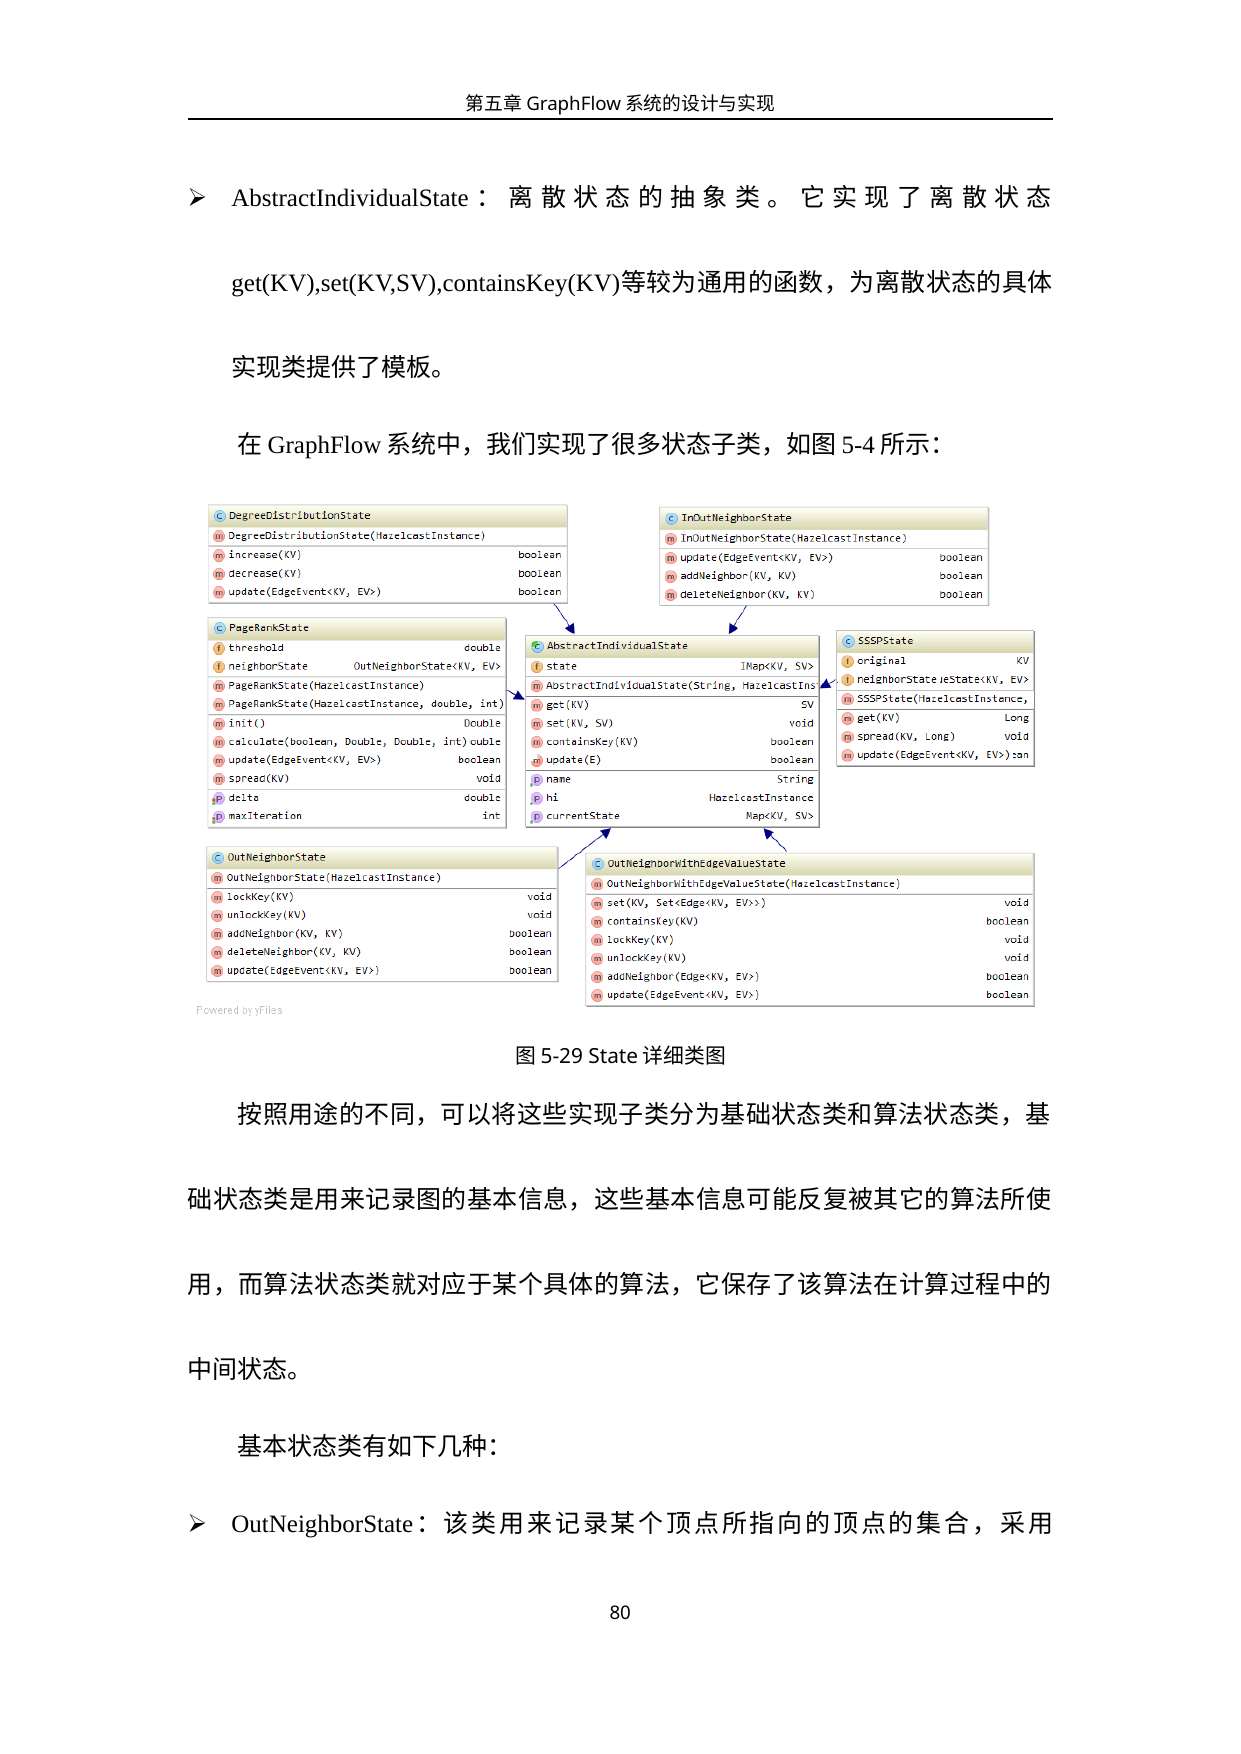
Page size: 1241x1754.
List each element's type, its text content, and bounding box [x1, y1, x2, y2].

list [187, 1487, 1053, 1555]
text 在GraphFlow系统中，我们实现了很多状态子类，如图5-4所示： [187, 408, 1053, 476]
text 基本状态类有如下几种： [187, 1410, 1053, 1478]
text 按照用途的不同，可以将这些实现子类分为基础状态类和算法状态类，基础状态类是用来记录图的基本信息，这些基本信息可能反复被其它的算法所使用，而算法状态类就对应于某个具体的算法，它保存了该算法在计算过程中的中间状态。 [187, 1079, 1053, 1401]
list AbstractIndividualState：离散状态的抽象类。它实现了离散状态get(KV),set(KV,SV),containsKey(KV)等较为通用的函数，为离散状态的具体实现类提供了模板。 [187, 162, 1053, 399]
picture [187, 485, 1053, 1024]
